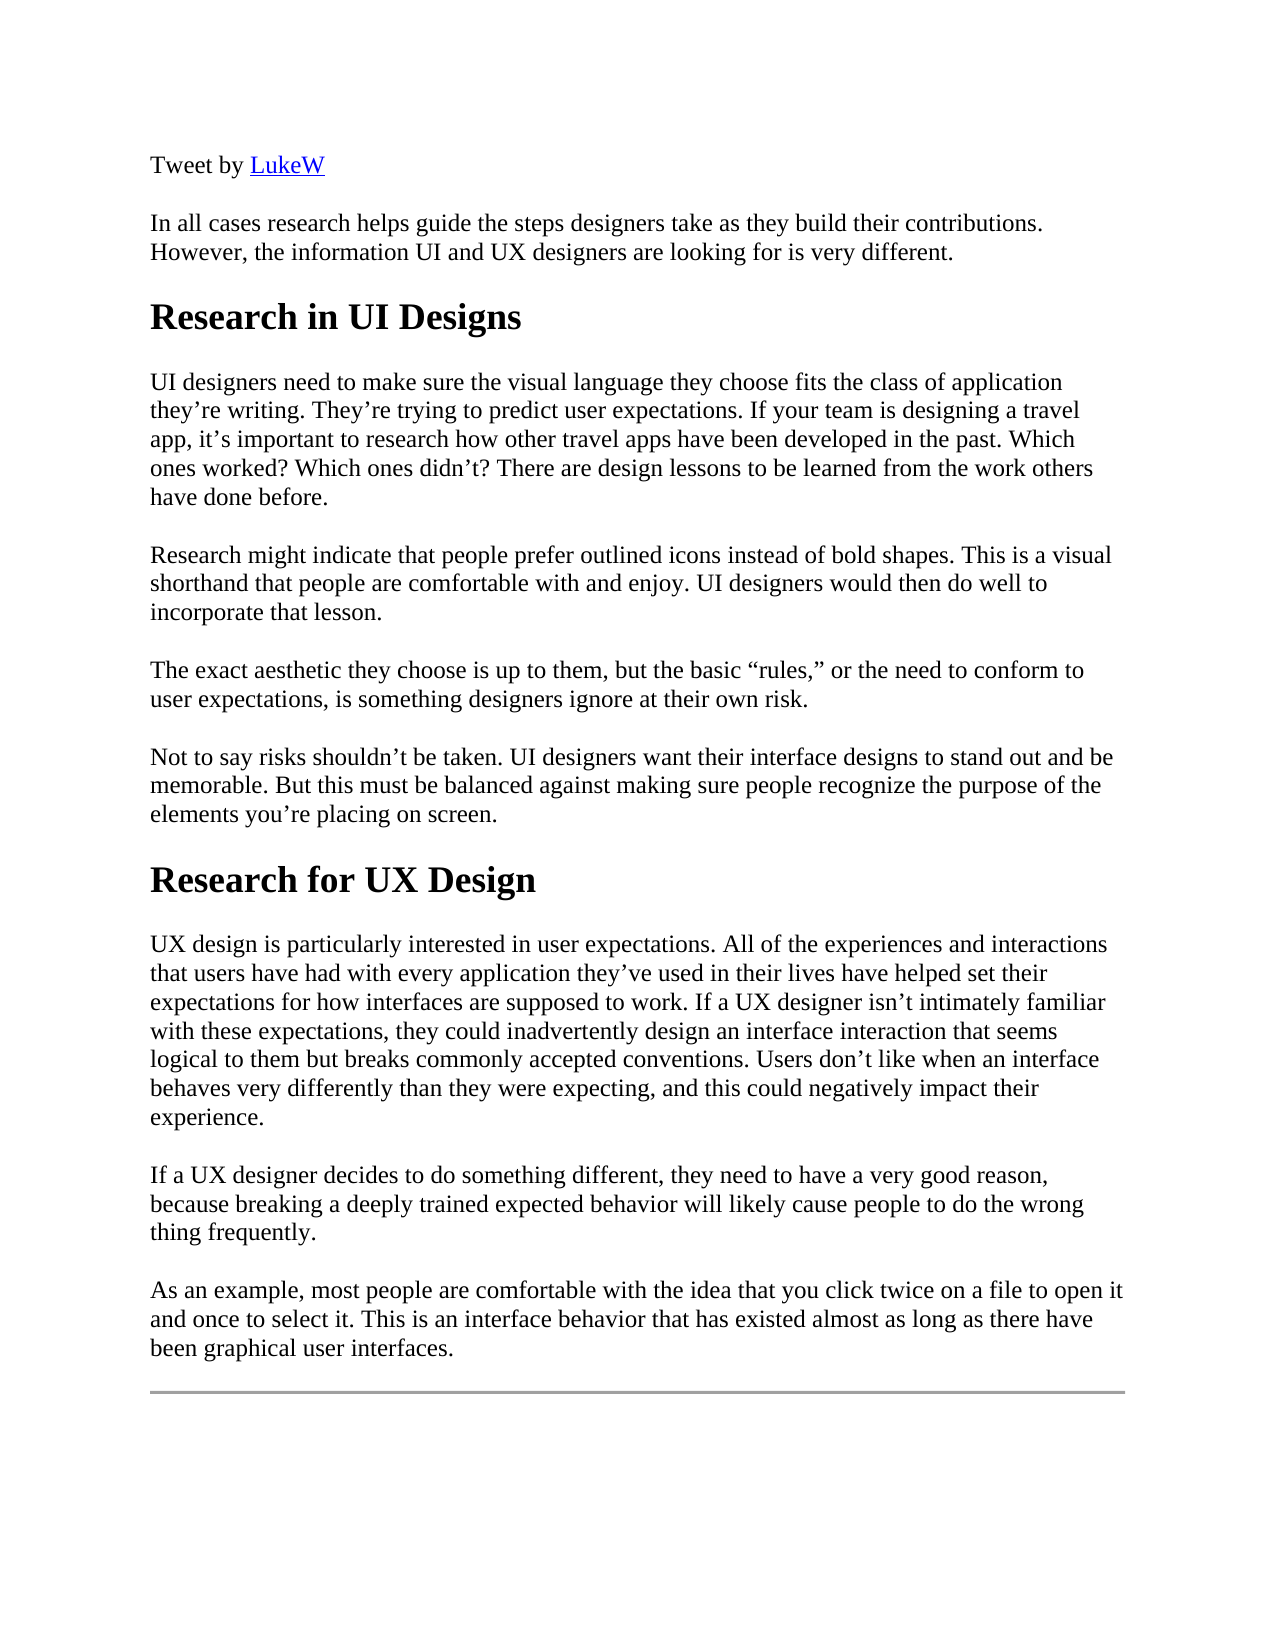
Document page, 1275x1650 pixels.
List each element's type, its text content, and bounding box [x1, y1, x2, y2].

text Research in UI Designs [150, 294, 1125, 338]
text The exact aesthetic they choose is up to them, but the basic “rules,” or the need to conform to user expectations, is something designers ignore at their own risk. [150, 655, 1125, 713]
text UX design is particularly interested in user expectations. All of the experiences and interactions that users have had with every application they’ve used in their lives have helped set their expectations for how interfaces are supposed to work. If a UX designer isn’t intimately familiar with these expectations, they could inadvertently design an interface interaction that seems logical to them but breaks commonly accepted conventions. Users don’t like when an interface behaves very differently than they were expecting, and this could negatively impact their experience. [150, 929, 1125, 1131]
text As an example, most people are comfortable with the idea that you click twice on a file to open it and once to select it. This is an interface behavior that has existed almost as long as there have been graphical user interfaces. [150, 1275, 1125, 1362]
text If a UX designer decides to do something different, they need to have a very good reason, because breaking a deeply trained expected behavior will likely cause people to do the wrong thing frequently. [150, 1160, 1125, 1246]
text In all cases research helps guide the steps designers take as they build their contributions. However, the information UI and UX designers are looking for is very different. [150, 208, 1125, 265]
text Research for UX Design [150, 857, 1125, 900]
text Research might indicate that people prefer outlined icons instead of bold shapes. This is a visual shorthand that people are comfortable with and enjoy. UI designers would then do well to incorporate that lesson. [150, 540, 1125, 626]
text Not to say risks shouldn’t be taken. UI designers want their interface designs to stand out and be memorable. But this must be balanced against making sure people recognize the purpose of the elements you’re placing on screen. [150, 742, 1125, 828]
text UI designers need to make sure the visual language they choose fits the class of application they’re writing. They’re trying to predict user expectations. If your team is designing a travel app, it’s important to research how other travel apps have been developed in the past. Which ones worked? Which ones didn’t? There are design lessons to be learned from the work others have done before. [150, 367, 1125, 511]
text Tweet by LukeW [150, 150, 1125, 179]
